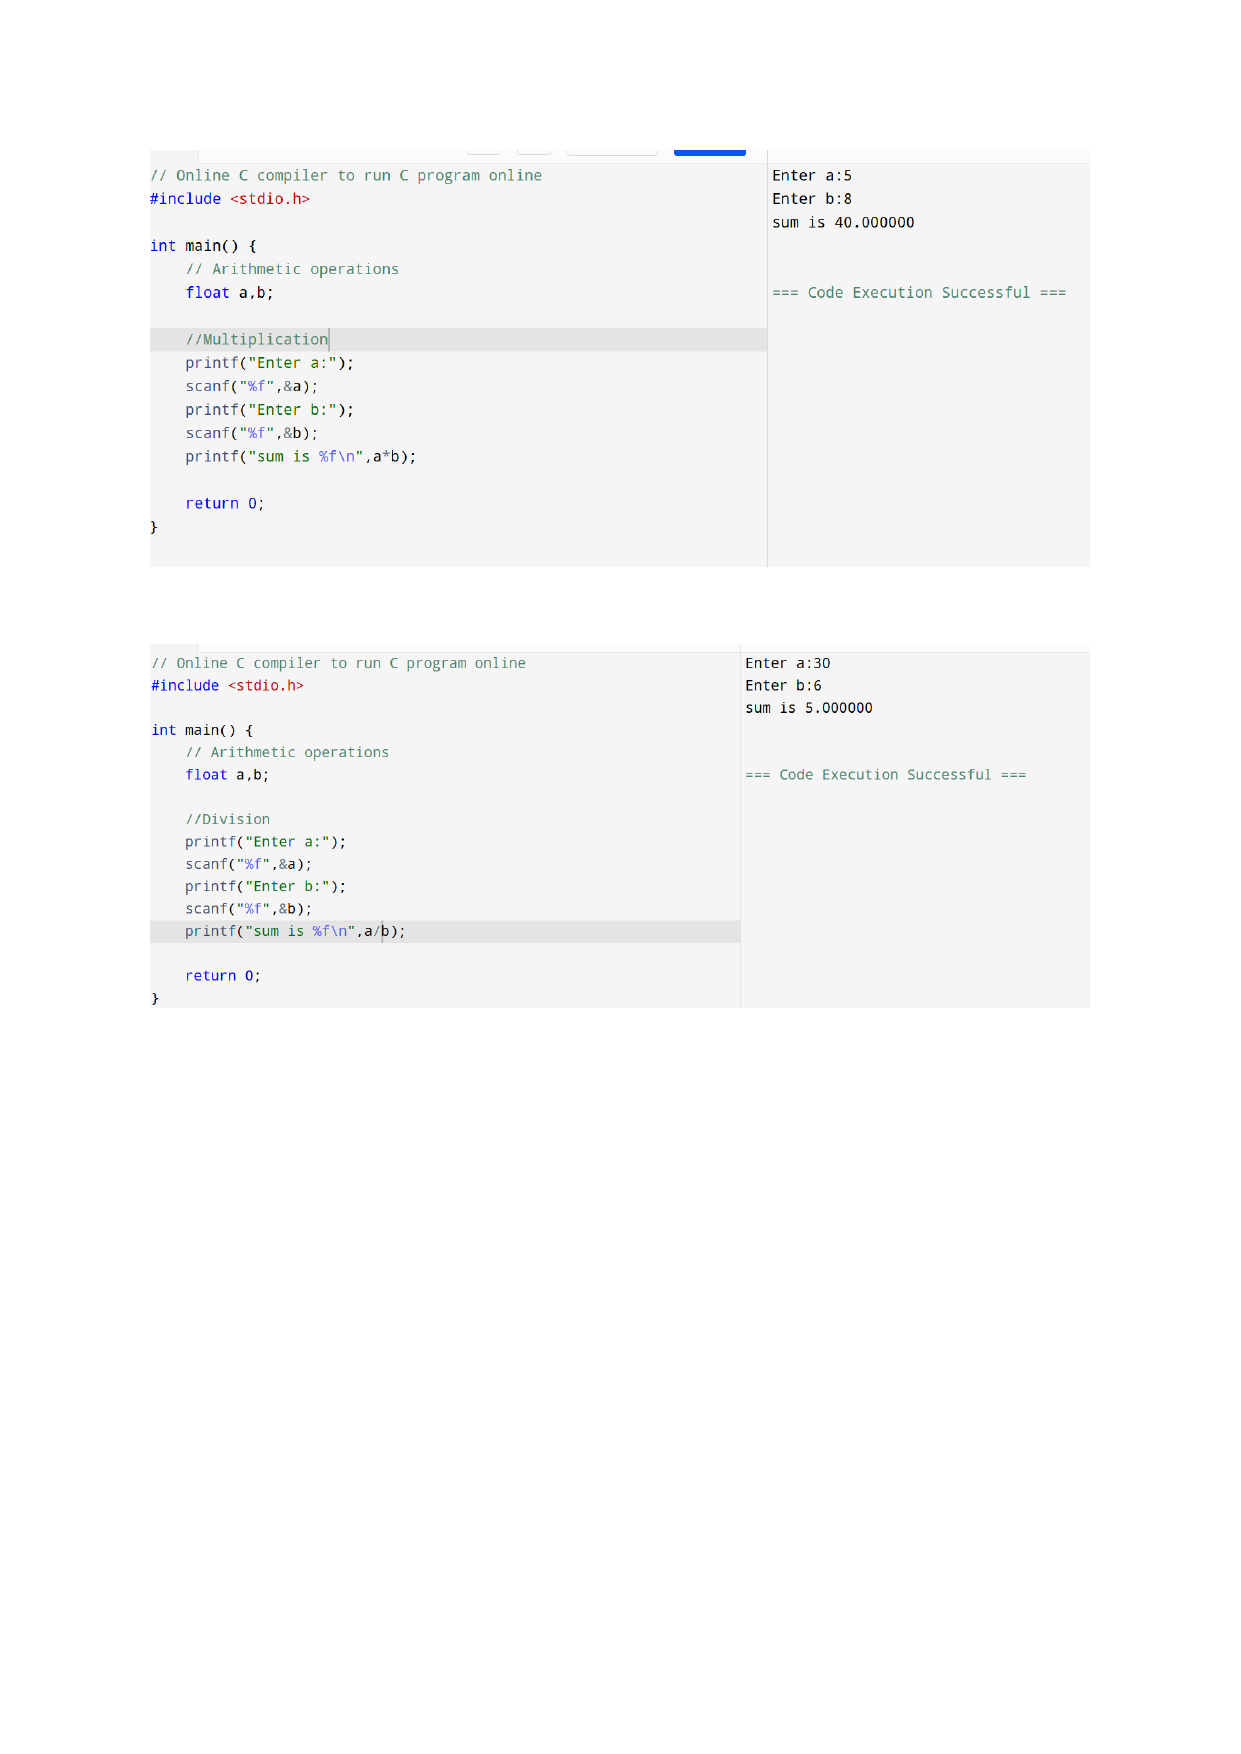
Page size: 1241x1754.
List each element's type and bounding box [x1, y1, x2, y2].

picture [150, 150, 1091, 567]
picture [150, 644, 1091, 1008]
